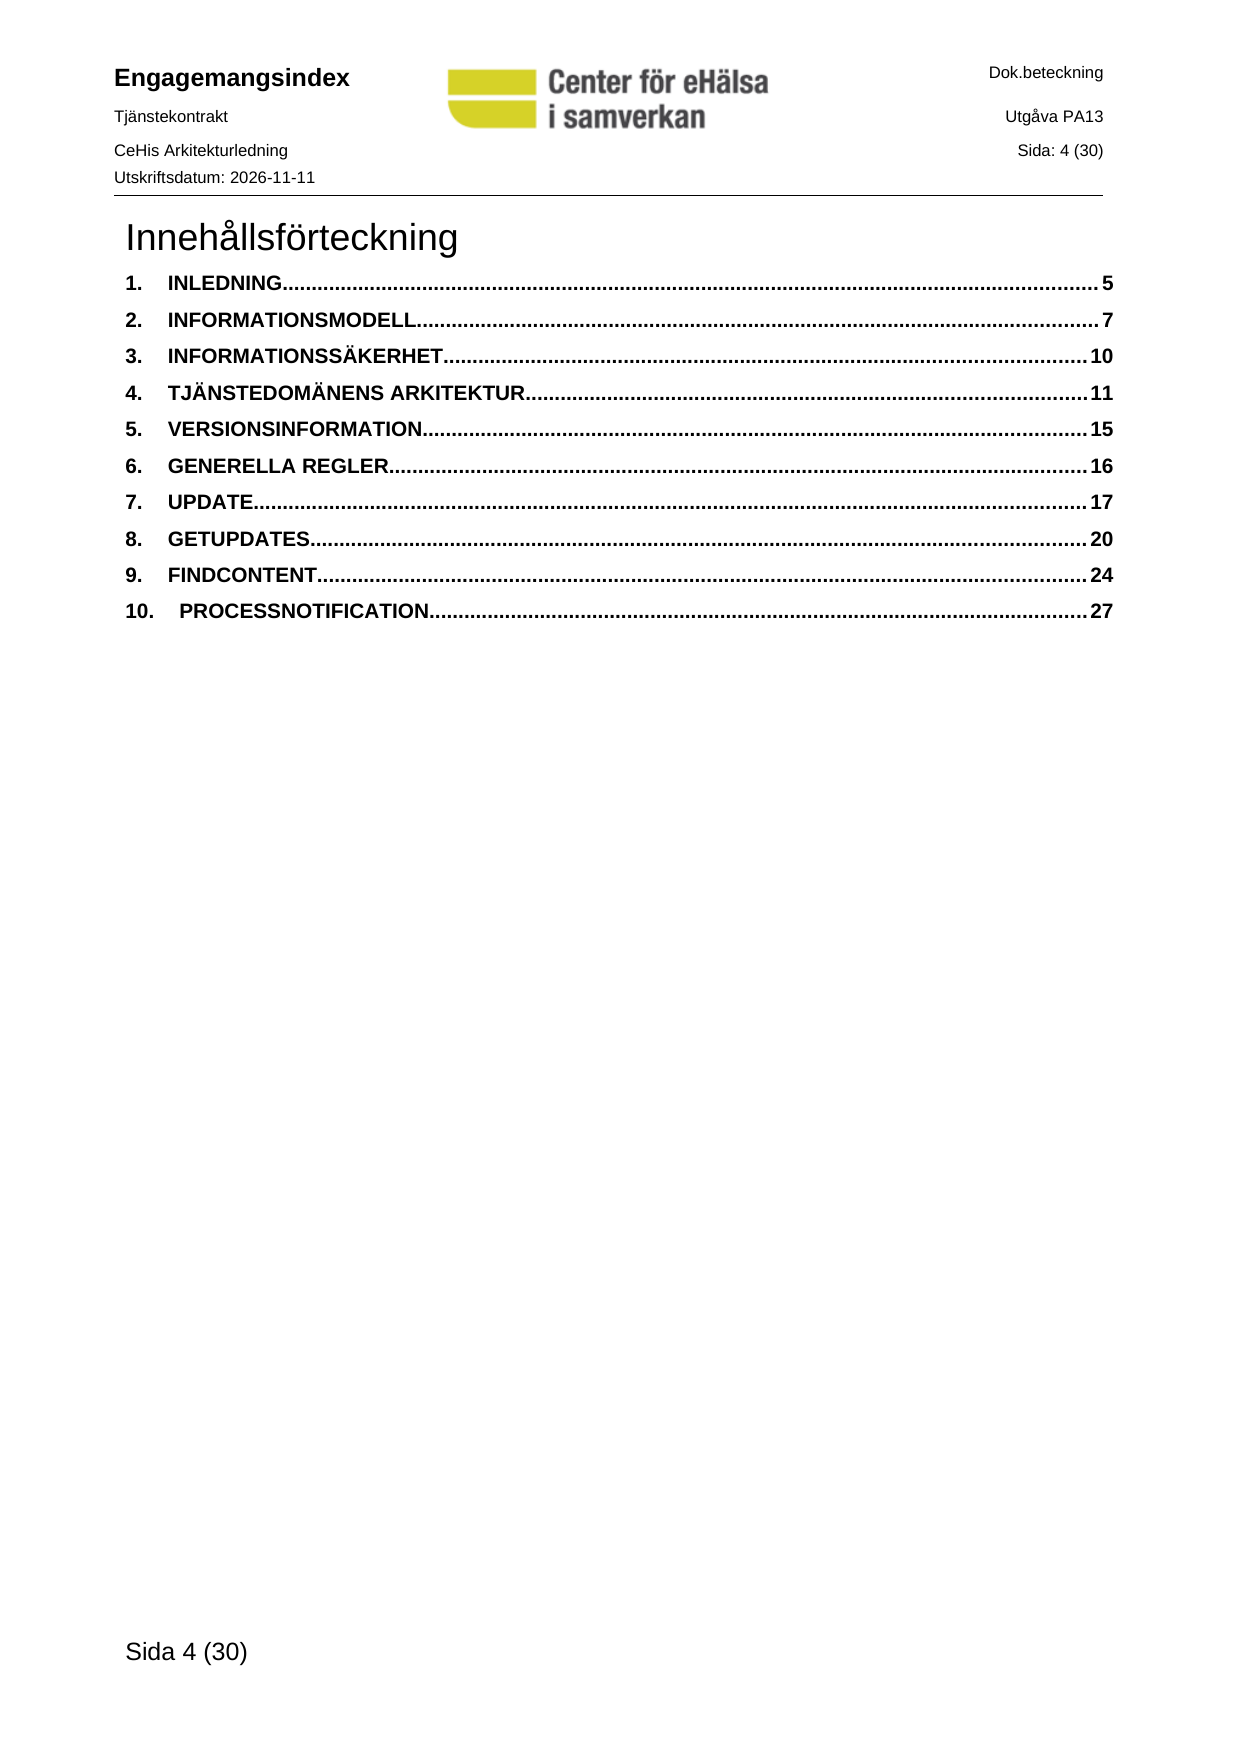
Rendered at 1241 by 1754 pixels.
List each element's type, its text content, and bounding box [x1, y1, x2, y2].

text 4. Tjänstedomänens arkitektur 11 [125, 381, 1115, 404]
text 7. Update 17 [125, 490, 1115, 514]
text Innehållsförteckning [125, 216, 1115, 259]
text 8. GetUpdates 20 [125, 526, 1115, 550]
text 1. Inledning 5 [125, 271, 1115, 295]
text 2. Informationsmodell 7 [125, 308, 1115, 332]
text 3. Informationssäkerhet 10 [125, 344, 1115, 368]
text 9. FindContent 24 [125, 563, 1115, 587]
text 5. Versionsinformation 15 [125, 417, 1115, 441]
picture [442, 63, 774, 136]
text 6. Generella regler 16 [125, 453, 1115, 477]
text 10. ProcessNotification 27 [125, 599, 1115, 623]
